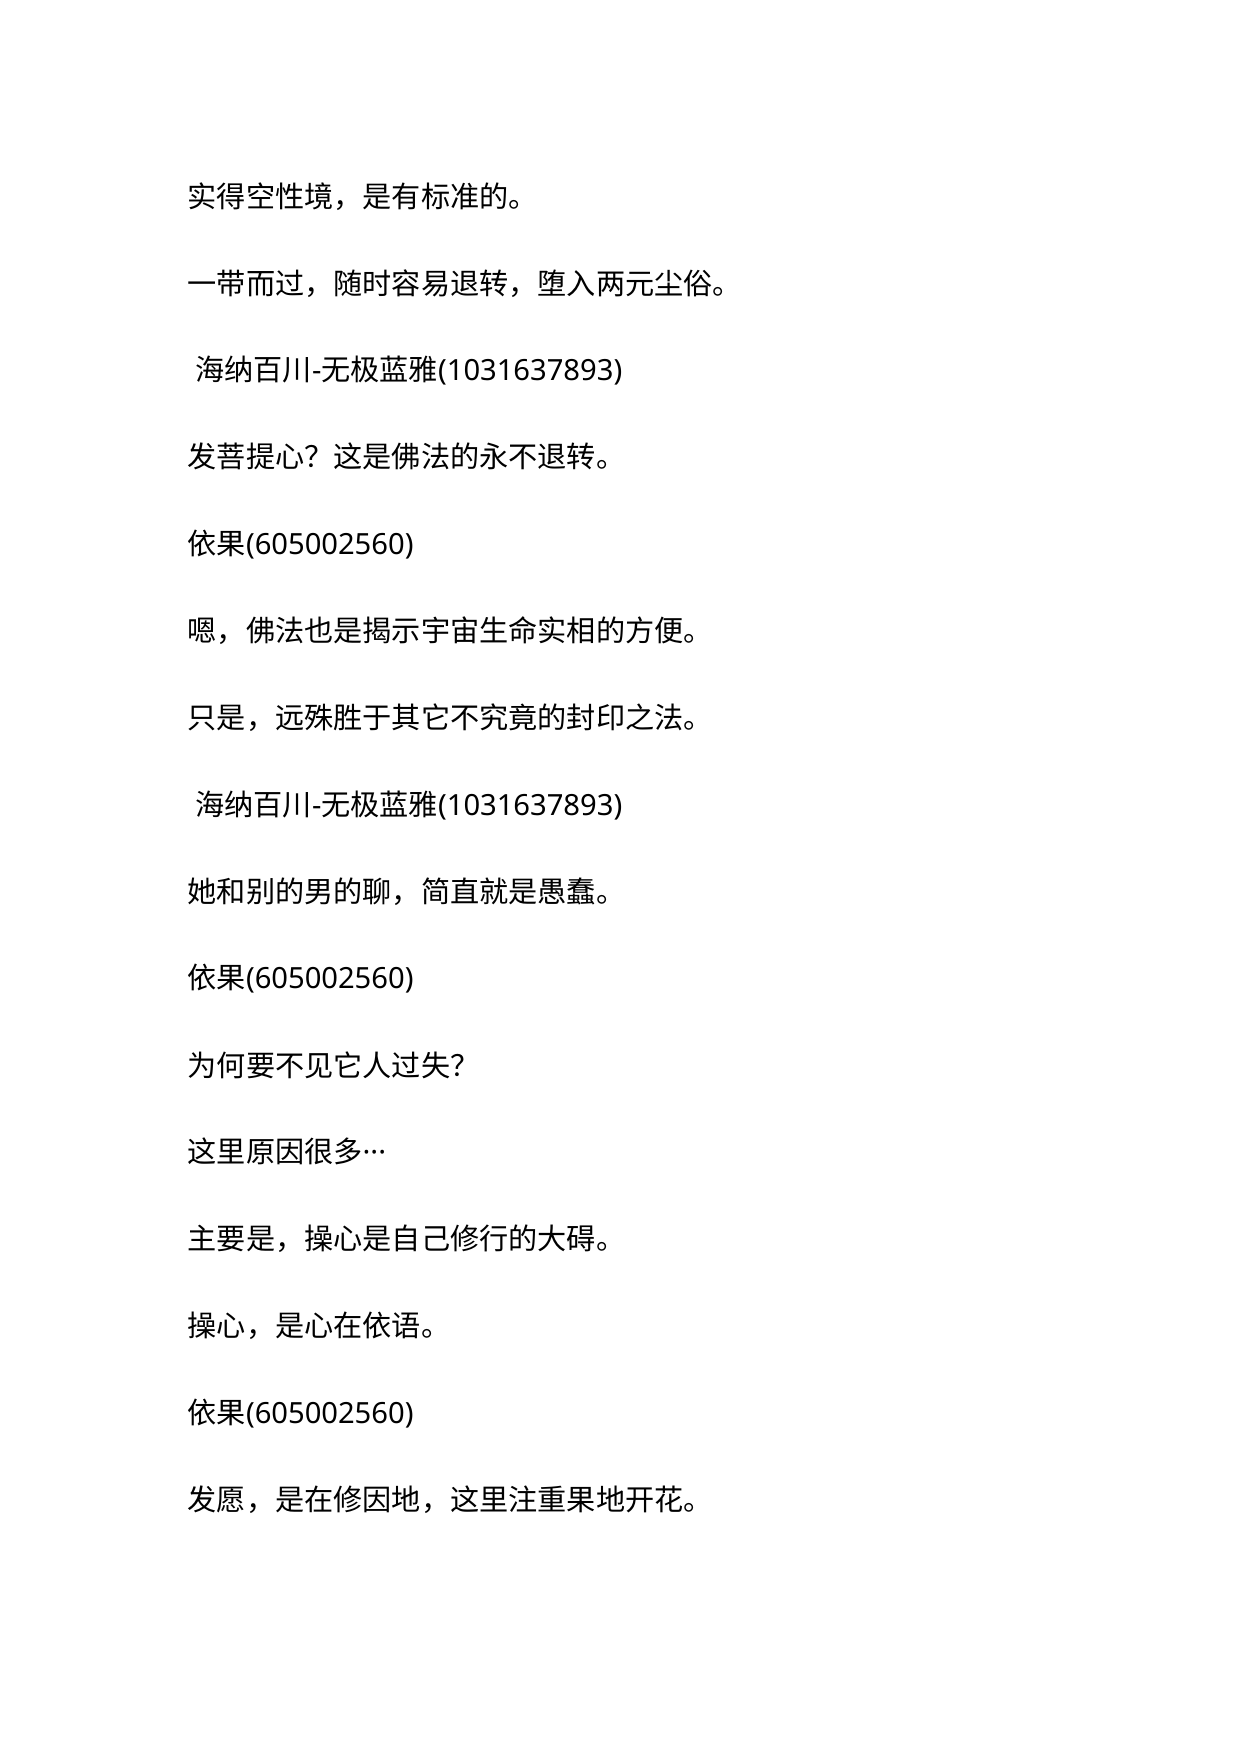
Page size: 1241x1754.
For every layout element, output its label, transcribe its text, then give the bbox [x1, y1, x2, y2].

text 她和别的男的聊，简直就是愚蠢。 [187, 857, 1053, 922]
text 海纳百川-无极蓝雅(1031637893) [187, 770, 1053, 835]
text 发菩提心？这是佛法的永不退转。 [187, 423, 1053, 488]
text 依果(605002560) [187, 944, 1053, 1009]
text 实得空性境，是有标准的。 [187, 162, 1053, 227]
text 依果(605002560) [187, 509, 1053, 574]
text 主要是，操心是自己修行的大碍。 [187, 1204, 1053, 1269]
text 只是，远殊胜于其它不究竟的封印之法。 [187, 683, 1053, 748]
text 嗯，佛法也是揭示宇宙生命实相的方便。 [187, 596, 1053, 661]
text 海纳百川-无极蓝雅(1031637893) [187, 336, 1053, 401]
text 操心，是心在依语。 [187, 1291, 1053, 1356]
text 这里原因很多··· [187, 1118, 1053, 1183]
text 一带而过，随时容易退转，堕入两元尘俗。 [187, 249, 1053, 314]
text 依果(605002560) [187, 1378, 1053, 1443]
text 为何要不见它人过失？ [187, 1031, 1053, 1096]
text 发愿，是在修因地，这里注重果地开花。 [187, 1465, 1053, 1530]
